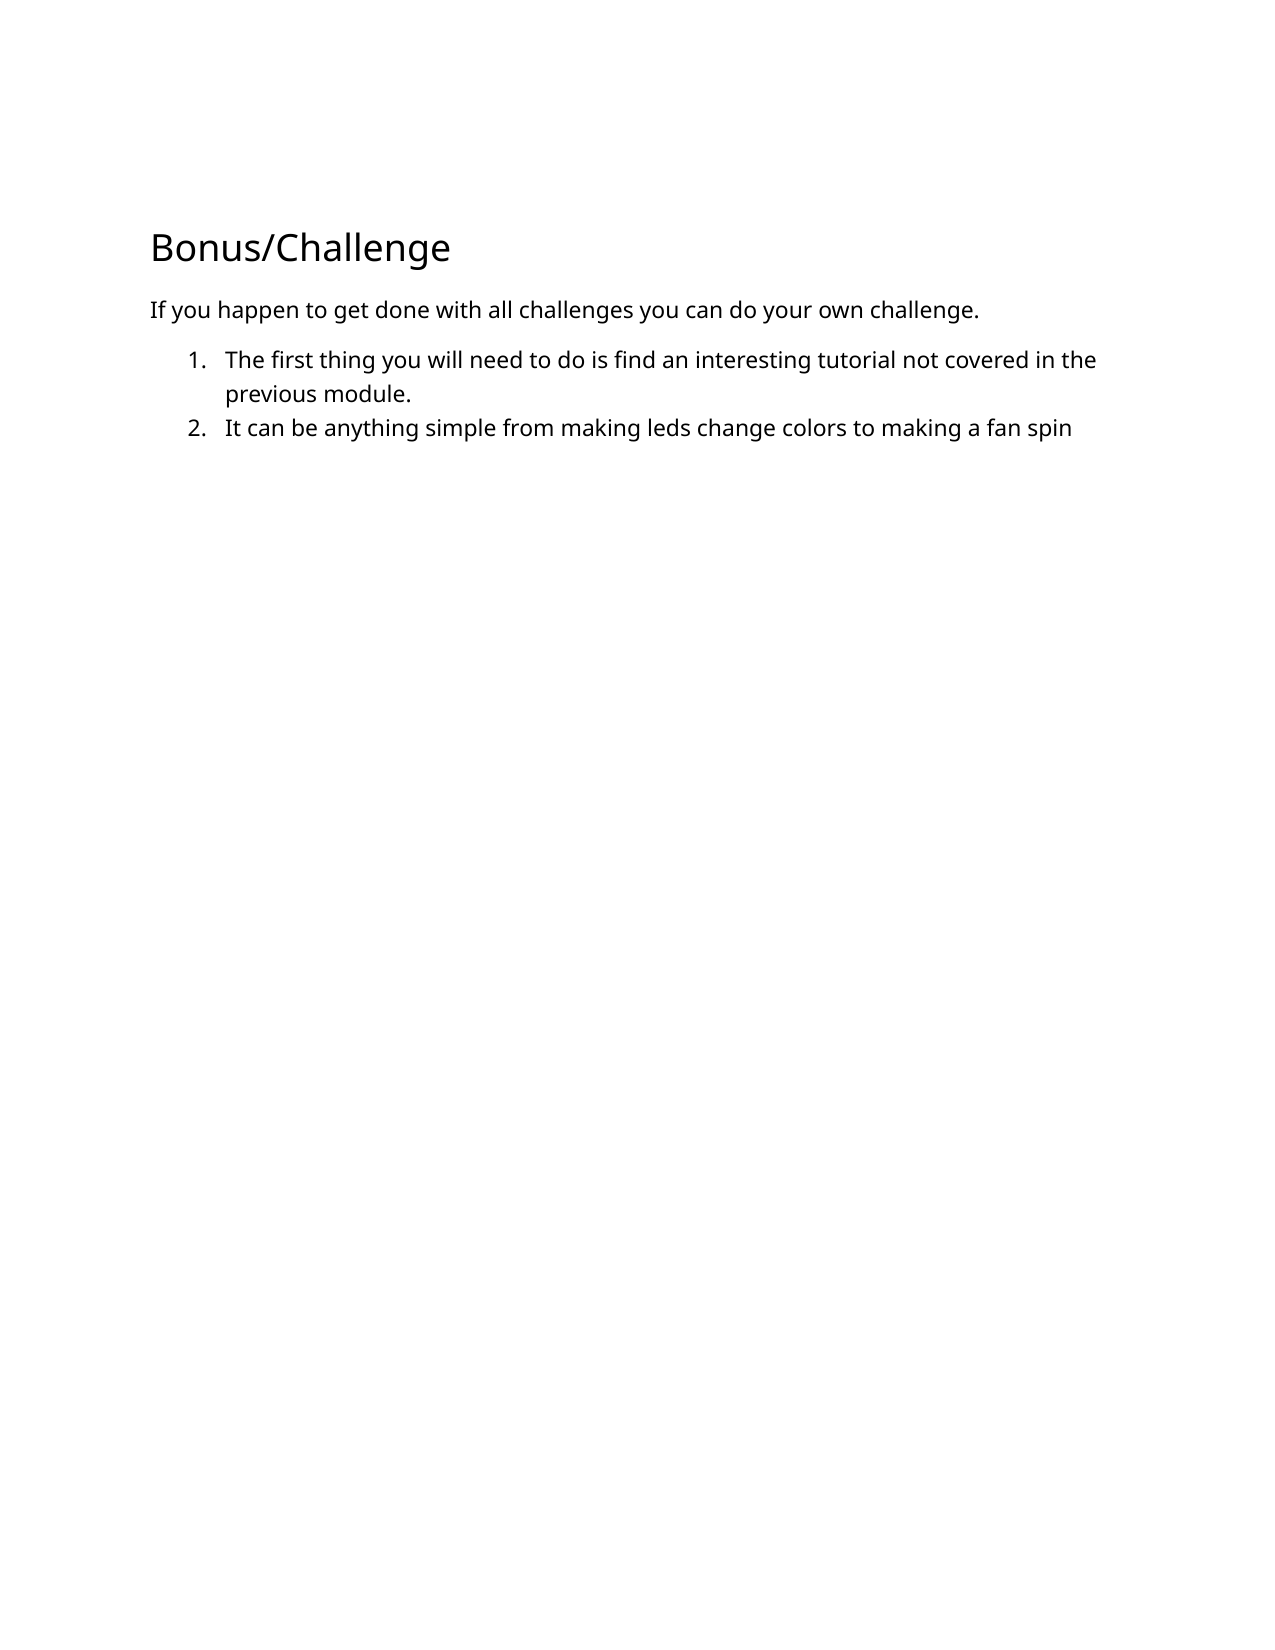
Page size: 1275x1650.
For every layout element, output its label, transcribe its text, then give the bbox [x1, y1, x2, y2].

list It can be anything simple from making leds change colors to making a fan spin [187, 411, 1125, 443]
text If you happen to get done with all challenges you can do your own challenge. [150, 293, 1125, 325]
list The first thing you will need to do is find an interesting tutorial not covered in the previous module. [187, 344, 1125, 409]
text Bonus/Challenge [150, 222, 1125, 273]
